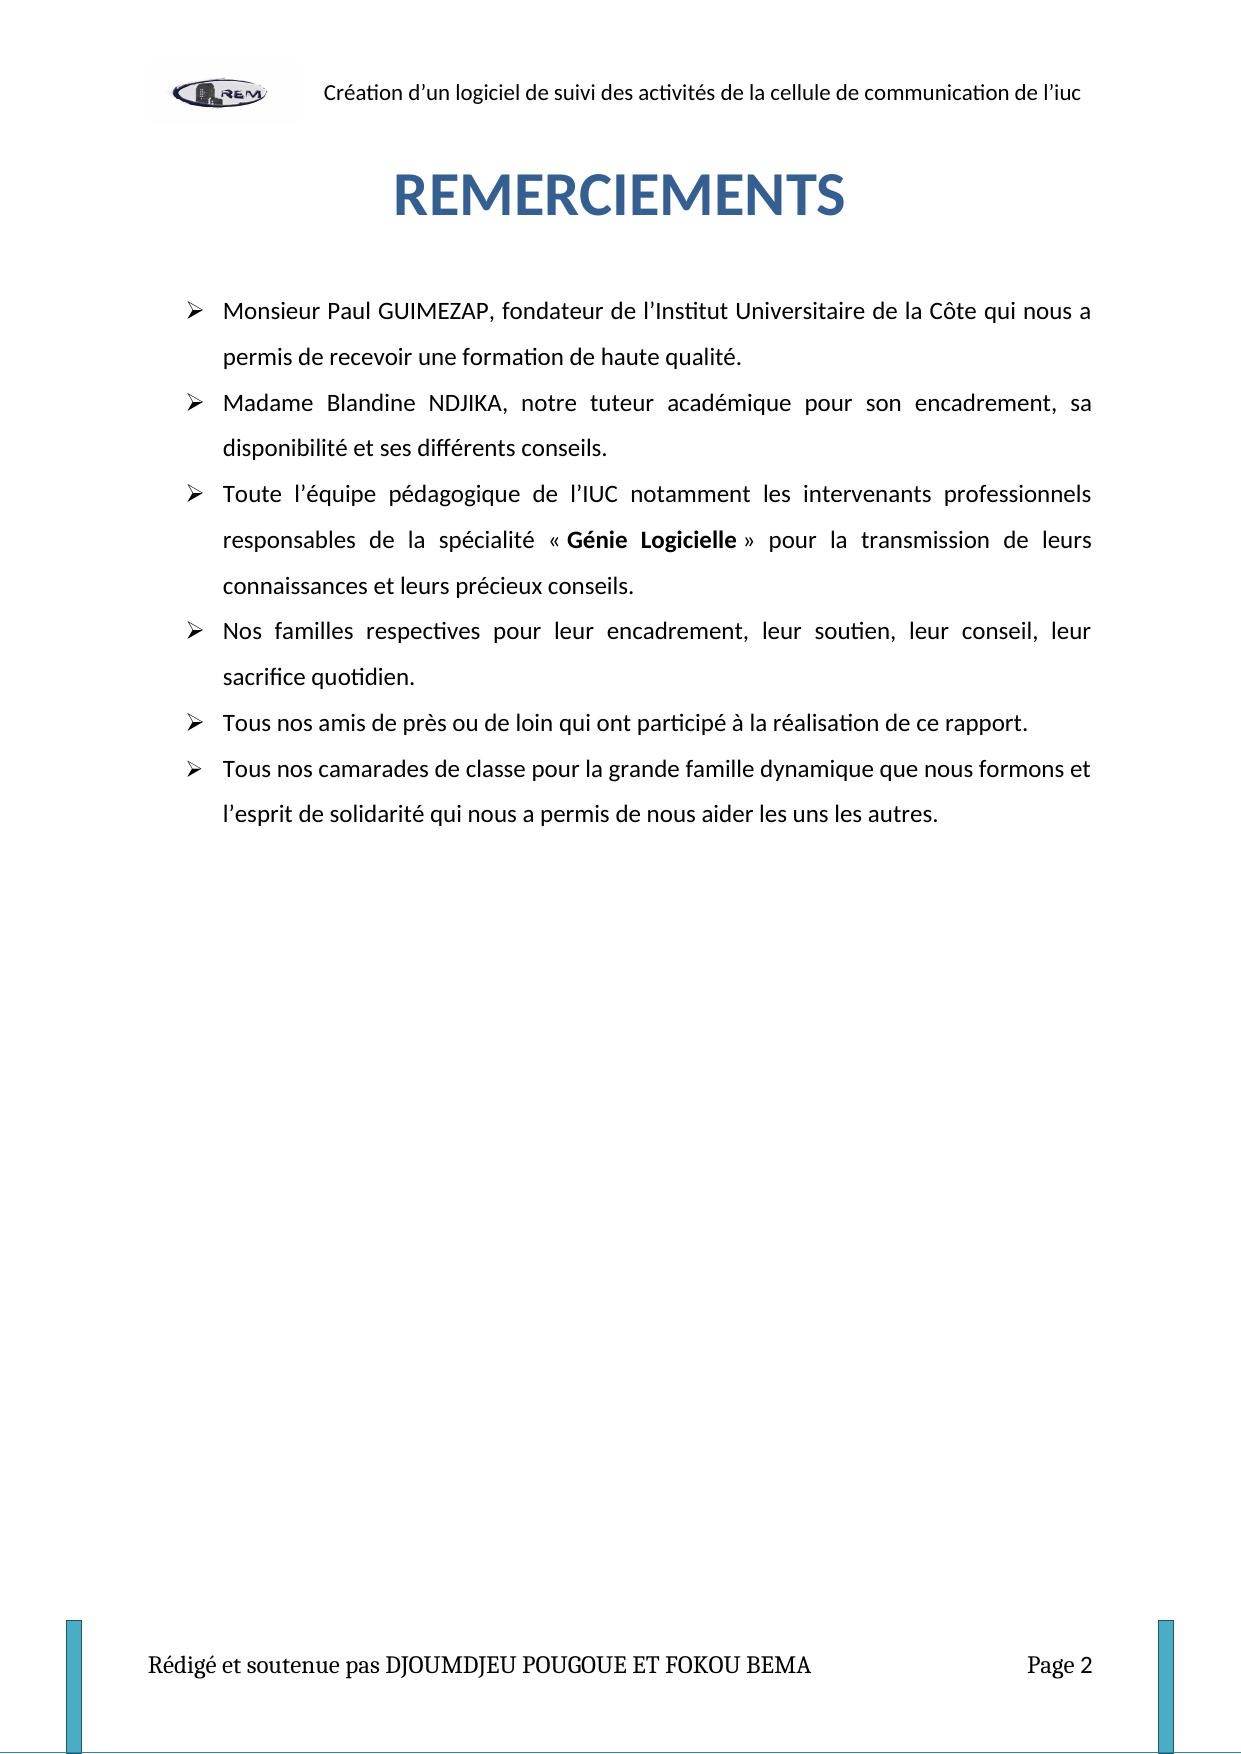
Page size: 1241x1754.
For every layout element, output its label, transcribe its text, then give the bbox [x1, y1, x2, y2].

picture [147, 60, 298, 125]
list Nos familles respectives pour leur encadrement, leur soutien, leur conseil, leur sacrifice quotidien. [185, 616, 1093, 692]
list Madame Blandine NDJIKA, notre tuteur académique pour son encadrement, sa disponibilité et ses différents conseils. [185, 387, 1093, 463]
list Toute l’équipe pédagogique de l’IUC notamment les intervenants professionnels responsables de la spécialité « Génie Logicielle » pour la transmission de leurs connaissances et leurs précieux conseils. [185, 478, 1093, 600]
list Tous nos amis de près ou de loin qui ont participé à la réalisation de ce rapport. [185, 707, 1093, 737]
list Tous nos camarades de classe pour la grande famille dynamique que nous formons et l’esprit de solidarité qui nous a permis de nous aider les uns les autres. [185, 753, 1093, 829]
list Monsieur Paul GUIMEZAP, fondateur de l’Institut Universitaire de la Côte qui nous a permis de recevoir une formation de haute qualité. [185, 295, 1093, 372]
subtitle REMERCIEMENTS [148, 155, 1093, 231]
